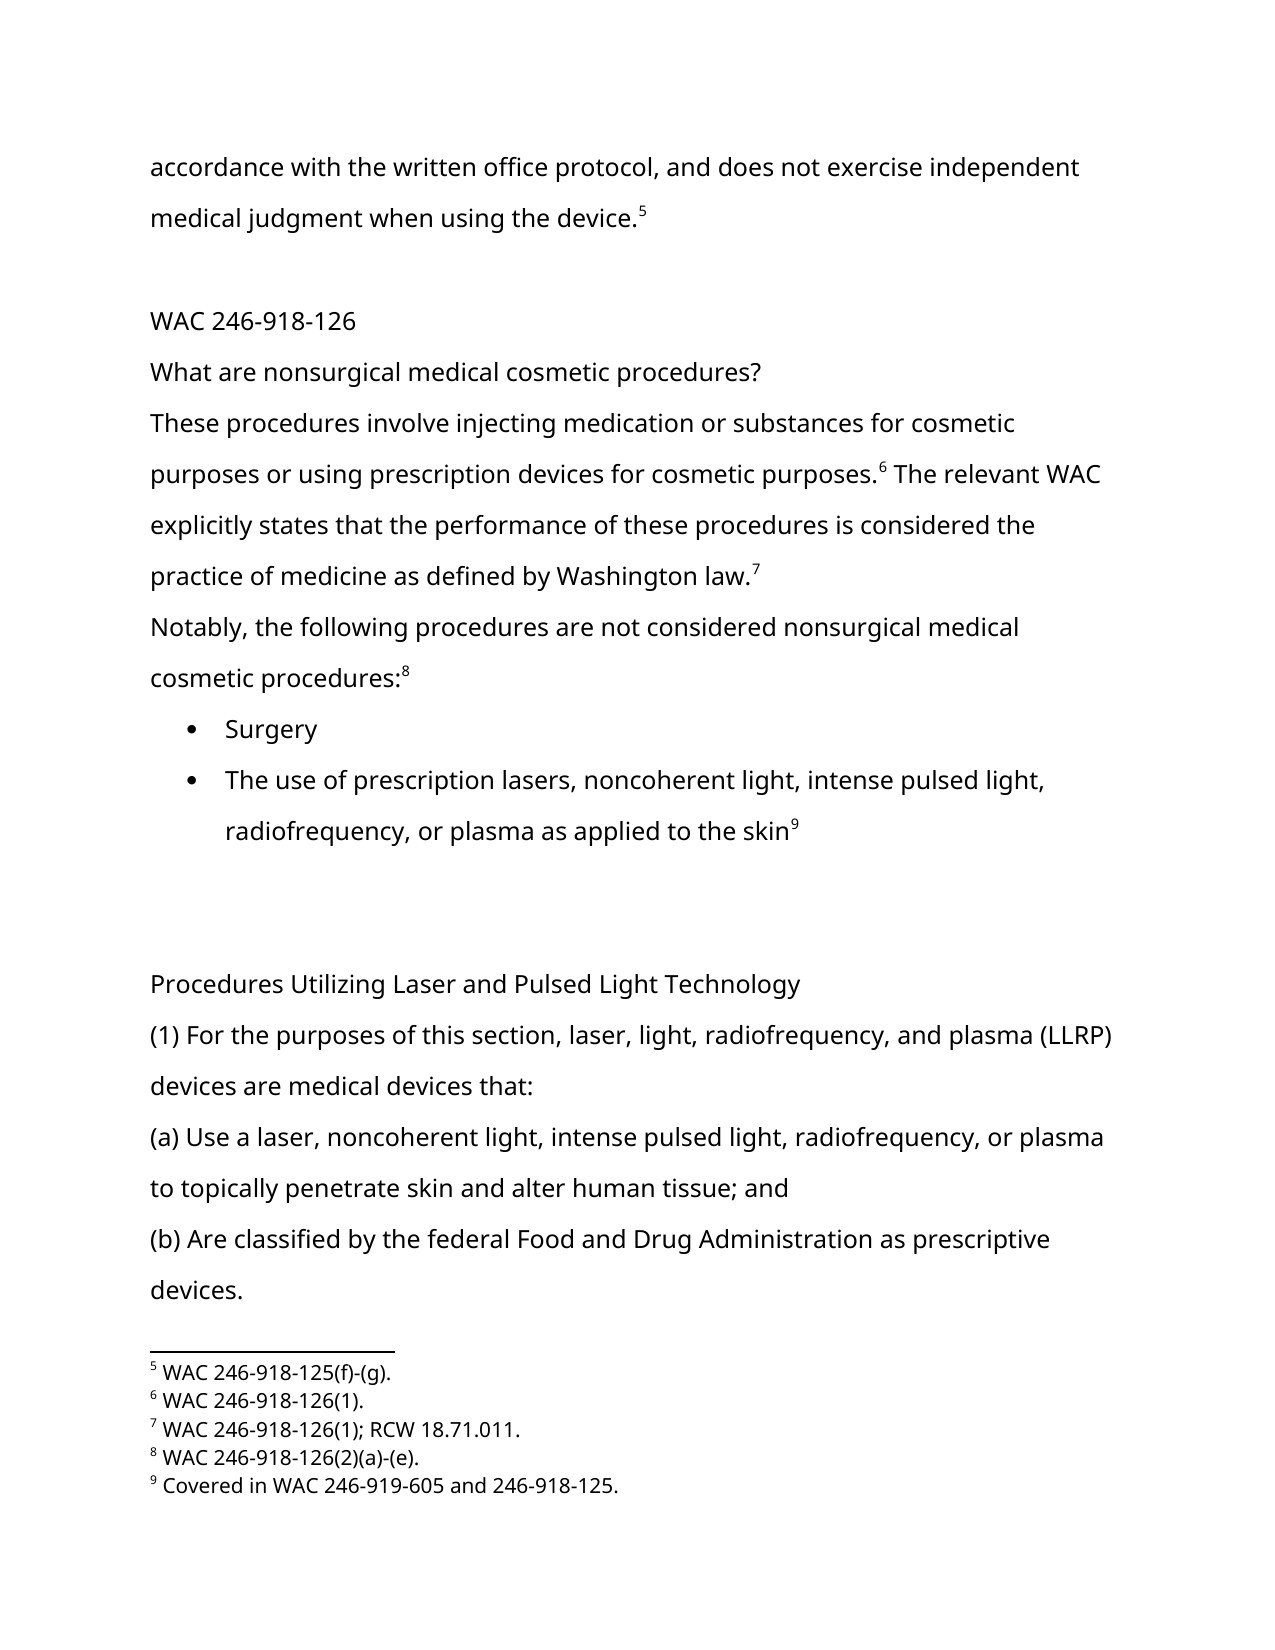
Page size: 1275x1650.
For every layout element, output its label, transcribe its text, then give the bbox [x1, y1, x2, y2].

text Notably, the following procedures are not considered nonsurgical medical cosmetic procedures: [150, 609, 1125, 694]
text (a) Use a laser, noncoherent light, intense pulsed light, radiofrequency, or plasma to topically penetrate skin and alter human tissue; and [150, 1120, 1125, 1205]
text What are nonsurgical medical cosmetic procedures? [150, 354, 1125, 388]
list The use of prescription lasers, noncoherent light, intense pulsed light, radiofrequency, or plasma as applied to the skin [187, 762, 1125, 848]
text These procedures involve injecting medication or substances for cosmetic purposes or using prescription devices for cosmetic purposes. The relevant WAC explicitly states that the performance of these procedures is considered the practice of medicine as defined by Washington law. [150, 405, 1125, 592]
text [150, 150, 1125, 235]
list Surgery [187, 711, 1125, 746]
text (b) Are classified by the federal Food and Drug Administration as prescriptive devices. [150, 1222, 1125, 1307]
text (1) For the purposes of this section, laser, light, radiofrequency, and plasma (LLRP) devices are medical devices that: [150, 1018, 1125, 1103]
text WAC 246-918-126 [150, 303, 1125, 337]
text Procedures Utilizing Laser and Pulsed Light Technology [150, 967, 1125, 1001]
